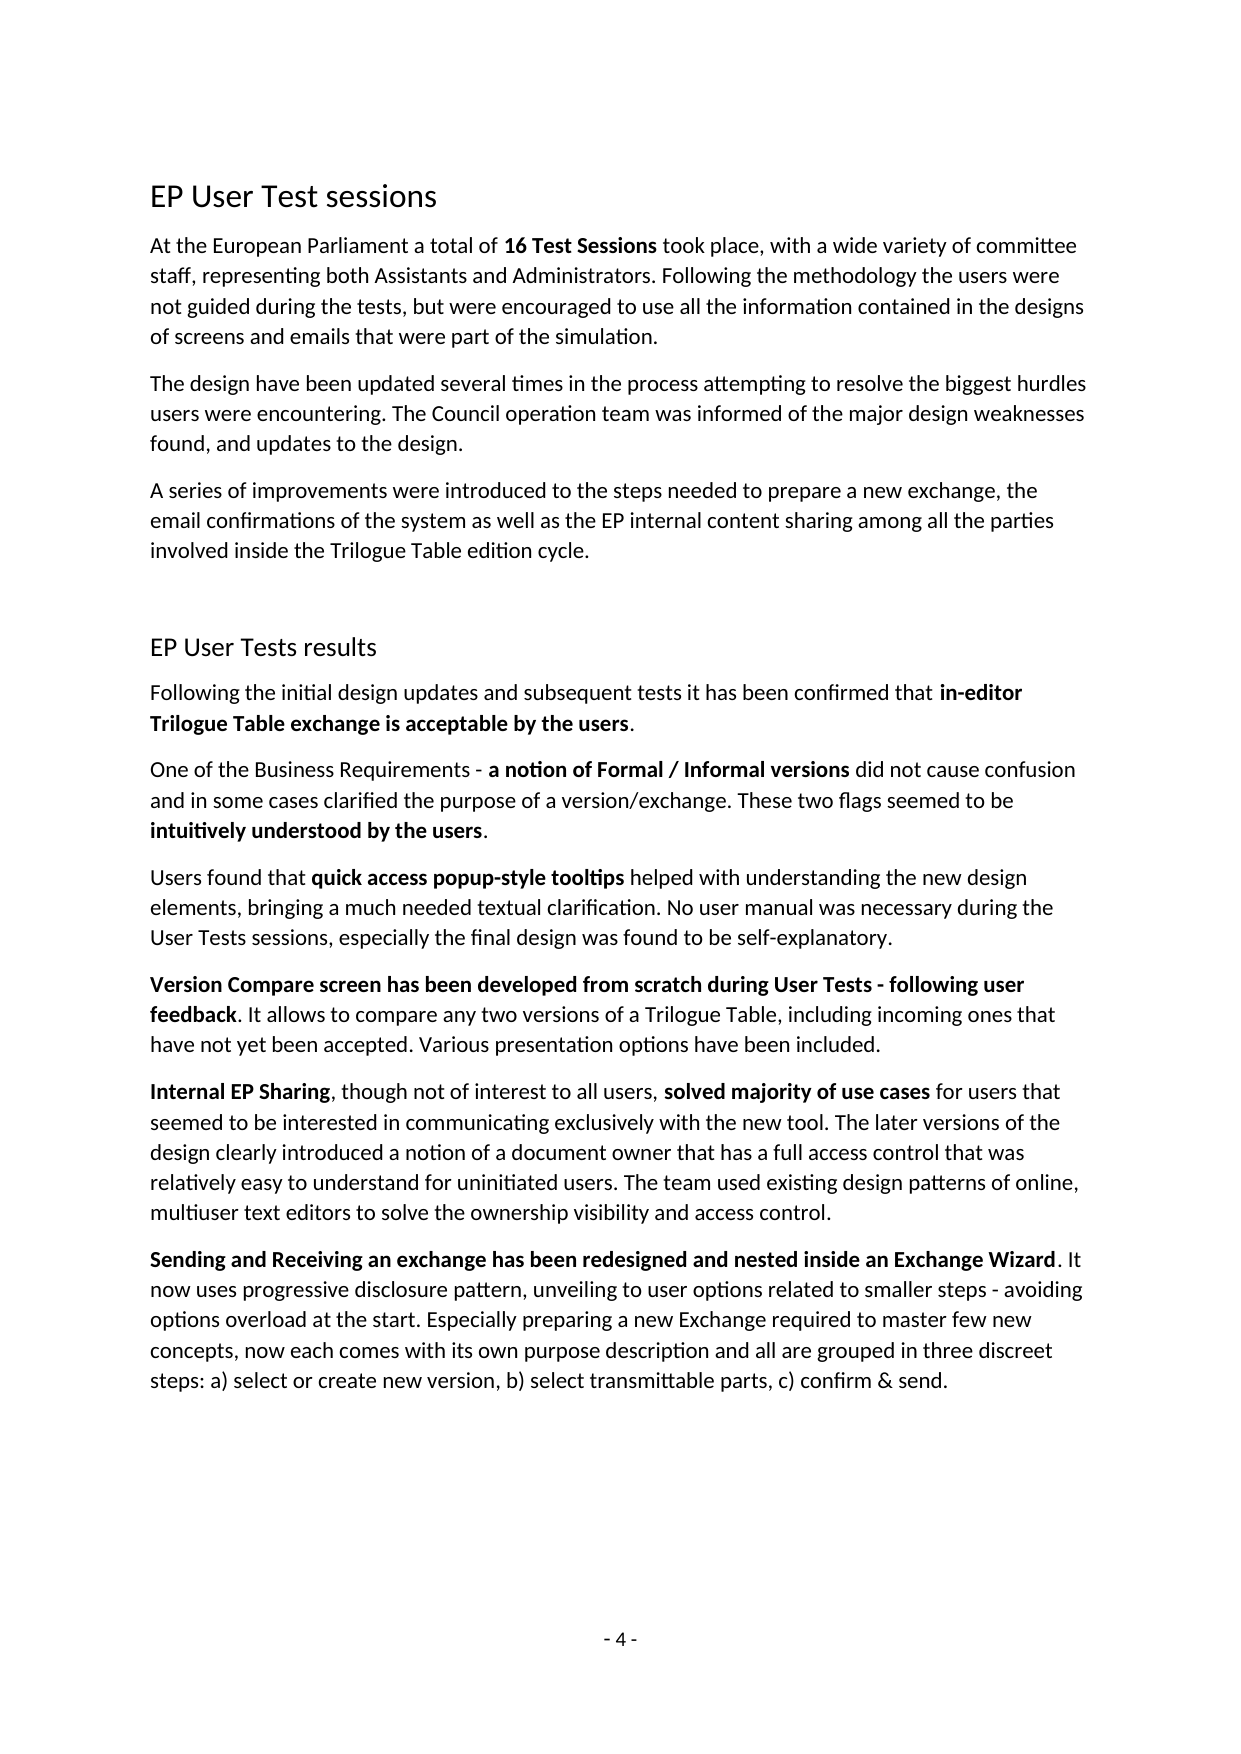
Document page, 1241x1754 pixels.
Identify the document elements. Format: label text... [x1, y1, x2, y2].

text The design have been updated several times in the process attempting to resolve the biggest hurdles users were encountering. The Council operation team was informed of the major design weaknesses found, and updates to the design. [150, 369, 1090, 457]
text A series of improvements were introduced to the steps needed to prepare a new exchange, the email confirmations of the system as well as the EP internal content sharing among all the parties involved inside the Trilogue Table edition cycle. [150, 476, 1090, 565]
text Sending and Receiving an exchange has been redesigned and nested inside an Exchange Wizard. It now uses progressive disclosure pattern, unveiling to user options related to smaller steps - avoiding options overload at the start. Especially preparing a new Exchange required to master few new concepts, now each comes with its own purpose description and all are grouped in three discreet steps: a) select or create new version, b) select transmittable parts, c) confirm & send. [150, 1245, 1090, 1394]
text Internal EP Sharing, though not of interest to all users, solved majority of use cases for users that seemed to be interested in communicating exclusively with the new tool. The later versions of the design clearly introduced a notion of a document owner that has a full access control that was relatively easy to understand for uninitiated users. The team used existing design patterns of online, multiuser text editors to solve the ownership visibility and access control. [150, 1077, 1090, 1226]
text At the European Parliament a total of 16 Test Sessions took place, with a wide variety of committee staff, representing both Assistants and Administrators. Following the methodology the users were not guided during the tests, but were encouraged to use all the information contained in the designs of screens and emails that were part of the simulation. [150, 231, 1090, 350]
subtitle EP User Test sessions [150, 175, 1090, 216]
subtitle EP User Tests results [150, 630, 1090, 663]
text Users found that quick access popup-style tooltips helped with understanding the new design elements, bringing a much needed textual clarification. No user manual was necessary during the User Tests sessions, especially the final design was found to be self-explanatory. [150, 863, 1090, 951]
text One of the Business Requirements - a notion of Formal / Informal versions did not cause confusion and in some cases clarified the purpose of a version/exchange. These two flags seemed to be intuitively understood by the users. [150, 756, 1090, 844]
text Version Compare screen has been developed from scratch during User Tests - following user feedback. It allows to compare any two versions of a Trilogue Table, including incoming ones that have not yet been accepted. Various presentation options have been included. [150, 970, 1090, 1059]
text Following the initial design updates and subsequent tests it has been confirmed that in-editor Trilogue Table exchange is acceptable by the users. [150, 678, 1090, 737]
